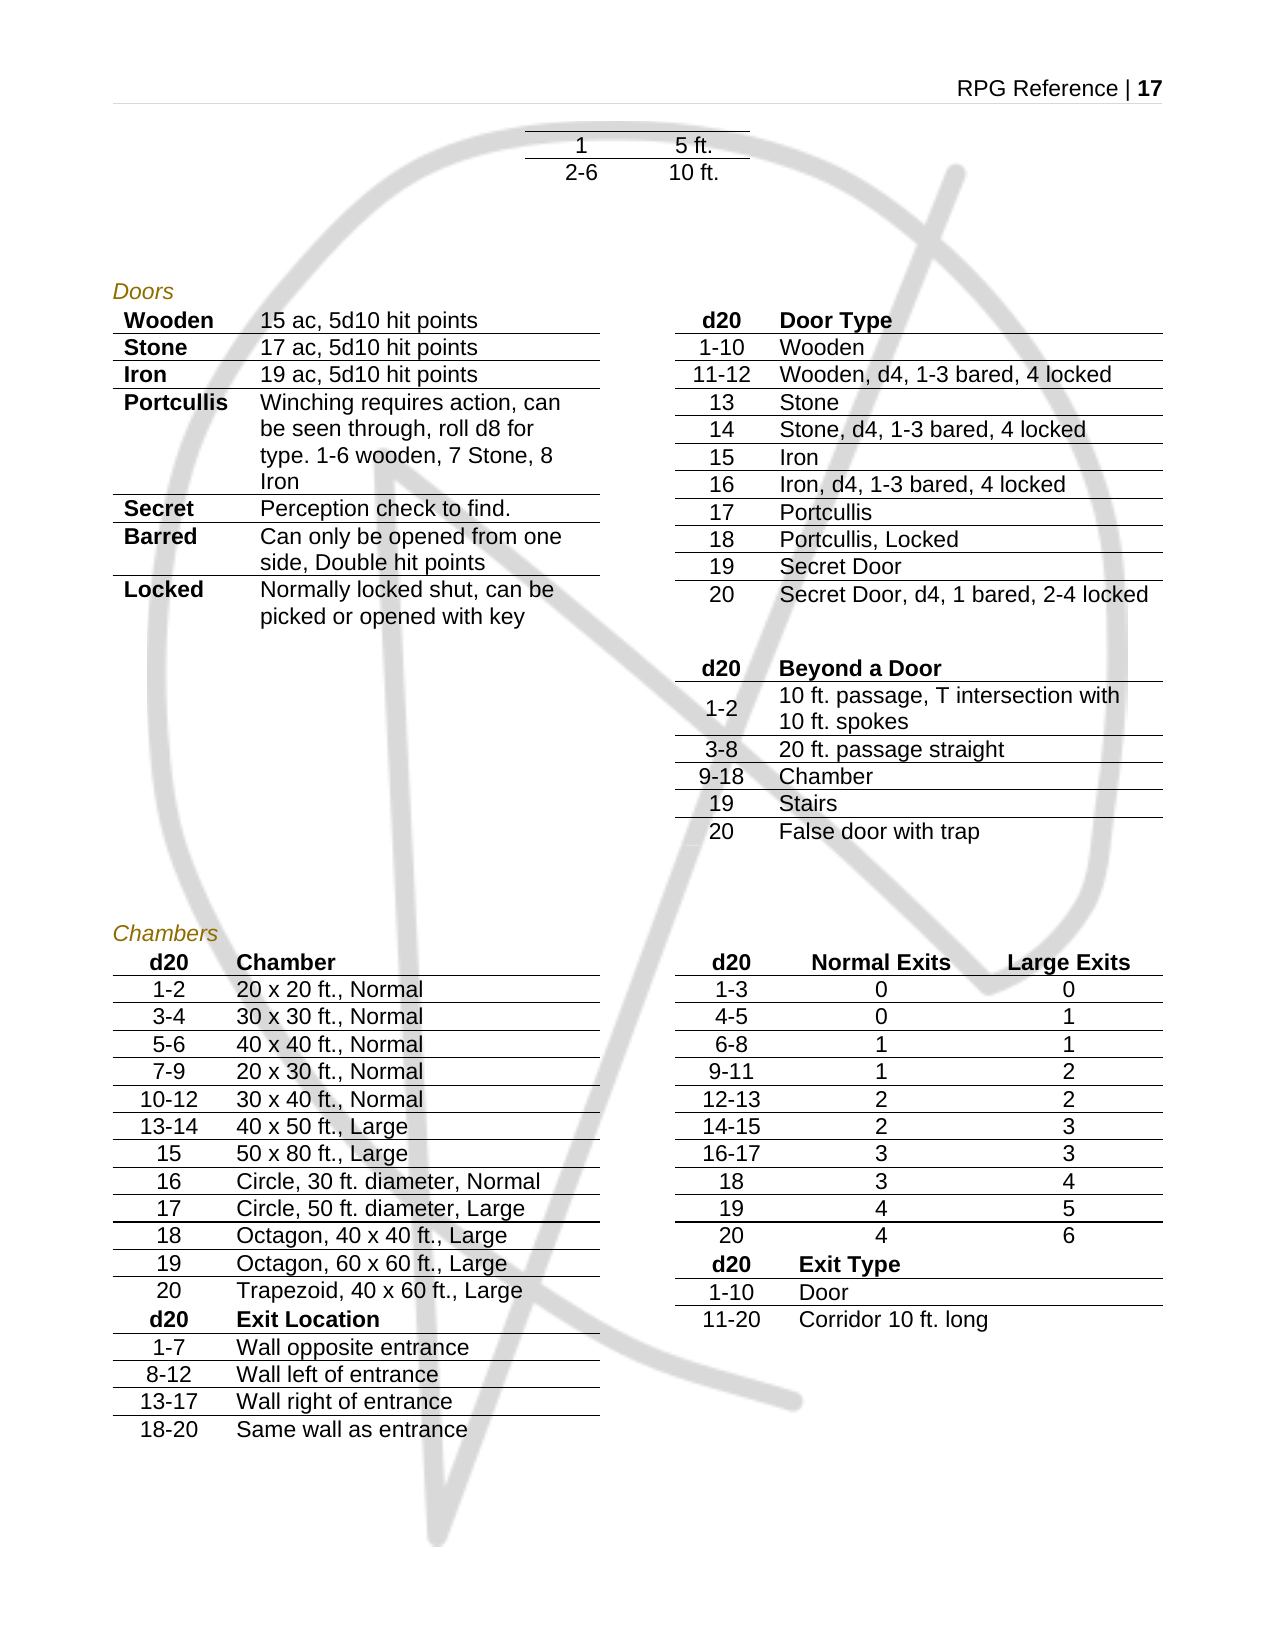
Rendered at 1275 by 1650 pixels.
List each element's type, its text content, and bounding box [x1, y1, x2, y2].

table_cell 19 [675, 553, 768, 579]
subtitle Doors [112, 278, 1162, 304]
table_cell Wooden, d4, 1-3 bared, 4 locked [768, 361, 1162, 388]
table_cell 20 x 20 ft., Normal [225, 976, 600, 1002]
table_cell 19 ac, 5d10 hit points [249, 361, 600, 388]
table_cell 19 [113, 1250, 225, 1276]
table_cell 3-4 [113, 1003, 225, 1030]
table_cell 20 ft. passage straight [768, 736, 1162, 762]
table_cell Perception check to find. [249, 495, 600, 522]
table_cell 18 [675, 1168, 787, 1194]
table_cell 11-12 [675, 361, 768, 388]
table_cell 18 [113, 1223, 225, 1249]
table_cell 6 [975, 1223, 1162, 1249]
table_cell 18-20 [113, 1416, 225, 1442]
table_cell 10 ft. passage, T intersection with 10 ft. spokes [768, 682, 1162, 734]
table_cell Can only be opened from one side, Double hit points [249, 523, 600, 575]
table_cell 7-9 [113, 1058, 225, 1084]
table_cell 15 [675, 444, 768, 470]
table_cell Circle, 50 ft. diameter, Large [225, 1195, 600, 1221]
table_header 15 ac, 5d10 hit points [249, 307, 600, 333]
table_cell 19 [675, 790, 767, 817]
table_cell 16 [675, 471, 768, 497]
table_header Wooden [113, 307, 249, 333]
table_cell Wall opposite entrance [225, 1334, 600, 1360]
table_cell Iron, d4, 1-3 bared, 4 locked [768, 471, 1162, 497]
table_header d20 [675, 655, 767, 681]
table_cell 20 x 30 ft., Normal [225, 1058, 600, 1084]
table_cell 17 [113, 1195, 225, 1221]
table_cell 20 [113, 1277, 225, 1304]
table_cell Wall left of entrance [225, 1361, 600, 1387]
table_cell 0 [788, 976, 975, 1002]
table_cell 5 [975, 1195, 1162, 1221]
table_cell 20 [675, 1223, 787, 1249]
table_cell 16 [113, 1168, 225, 1194]
table_cell Portcullis, Locked [768, 526, 1162, 552]
table_cell 13 [675, 389, 768, 415]
table_cell Secret Door, d4, 1 bared, 2-4 locked [768, 581, 1162, 607]
table_cell Portcullis [768, 499, 1162, 525]
table_cell 1 [975, 1003, 1162, 1030]
table_cell 2 [975, 1058, 1162, 1084]
table_cell 1-3 [675, 976, 787, 1002]
table_cell 1-10 [675, 334, 768, 360]
table_cell 3 [975, 1113, 1162, 1139]
table_header Exit Location [225, 1306, 600, 1332]
table_cell 2-6 [525, 159, 637, 186]
table_cell 10-12 [113, 1086, 225, 1112]
table_cell Circle, 30 ft. diameter, Normal [225, 1168, 600, 1194]
table_cell 3-8 [675, 736, 767, 762]
table_cell Secret [113, 495, 249, 522]
table_cell 11-20 [675, 1306, 787, 1332]
table_cell 1 [525, 132, 637, 158]
table_cell Octagon, 60 x 60 ft., Large [225, 1250, 600, 1276]
table_cell 1 [788, 1031, 975, 1057]
table_cell 20 [675, 818, 767, 844]
table_cell 3 [975, 1140, 1162, 1167]
table_cell Trapezoid, 40 x 60 ft., Large [225, 1277, 600, 1304]
table_cell Iron [768, 444, 1162, 470]
table_cell 5 ft. [638, 132, 750, 158]
table_cell Winching requires action, can be seen through, roll d8 for type. 1-6 wooden, 7 Stone, 8 Iron [249, 389, 600, 494]
table_cell 3 [788, 1168, 975, 1194]
table_cell 2 [788, 1086, 975, 1112]
table_cell 8-12 [113, 1361, 225, 1387]
table_cell 3 [788, 1140, 975, 1167]
table_header d20 [675, 1251, 787, 1278]
table_cell 9-11 [675, 1058, 787, 1084]
table_header Exit Type [788, 1251, 1162, 1278]
table_header d20 [675, 307, 768, 333]
table_header Chamber [225, 949, 600, 975]
table_cell 17 [675, 499, 768, 525]
table_header Normal Exits [788, 949, 975, 975]
table_cell Stone [768, 389, 1162, 415]
table_cell 4 [975, 1168, 1162, 1194]
table_cell 12-13 [675, 1086, 787, 1112]
table_cell Stairs [768, 790, 1162, 817]
table_cell 14 [675, 416, 768, 443]
table_cell Wooden [768, 334, 1162, 360]
table_cell 2 [788, 1113, 975, 1139]
table_cell Stone [113, 334, 249, 360]
table_cell Secret Door [768, 553, 1162, 579]
table_cell 1-10 [675, 1279, 787, 1305]
table_cell Normally locked shut, can be picked or opened with key [249, 576, 600, 629]
table_cell Chamber [768, 763, 1162, 789]
table_header d20 [675, 949, 787, 975]
subtitle Chambers [112, 920, 1162, 946]
table_cell Barred [113, 523, 249, 575]
table_cell Octagon, 40 x 40 ft., Large [225, 1223, 600, 1249]
table_cell 1 [975, 1031, 1162, 1057]
table_cell 1-2 [675, 682, 767, 734]
table_cell 30 x 40 ft., Normal [225, 1086, 600, 1112]
table_cell Iron [113, 361, 249, 388]
table_cell Locked [113, 576, 249, 629]
table_cell 1-2 [113, 976, 225, 1002]
table_header d20 [113, 949, 225, 975]
table_cell 13-14 [113, 1113, 225, 1139]
table_cell 40 x 40 ft., Normal [225, 1031, 600, 1057]
table_header Door Type [768, 307, 1162, 333]
table_cell 0 [788, 1003, 975, 1030]
table_cell 20 [675, 581, 768, 607]
table_cell 14-15 [675, 1113, 787, 1139]
table_cell 6-8 [675, 1031, 787, 1057]
table_cell 1 [788, 1058, 975, 1084]
table_cell 16-17 [675, 1140, 787, 1167]
table_cell 4 [788, 1223, 975, 1249]
table_cell 17 ac, 5d10 hit points [249, 334, 600, 360]
table_cell 30 x 30 ft., Normal [225, 1003, 600, 1030]
table_cell 2 [975, 1086, 1162, 1112]
table_cell Corridor 10 ft. long [788, 1306, 1162, 1332]
table_cell False door with trap [768, 818, 1162, 844]
table_cell 40 x 50 ft., Large [225, 1113, 600, 1139]
table_cell 4 [788, 1195, 975, 1221]
table_cell 5-6 [113, 1031, 225, 1057]
table_cell Door [788, 1279, 1162, 1305]
table_header d20 [113, 1306, 225, 1332]
table_cell 4-5 [675, 1003, 787, 1030]
table_cell 13-17 [113, 1388, 225, 1414]
table_cell 15 [113, 1140, 225, 1167]
table_cell 50 x 80 ft., Large [225, 1140, 600, 1167]
table_cell 1-7 [113, 1334, 225, 1360]
table_header Beyond a Door [768, 655, 1162, 681]
table_cell Portcullis [113, 389, 249, 494]
table_cell 19 [675, 1195, 787, 1221]
table_cell Stone, d4, 1-3 bared, 4 locked [768, 416, 1162, 443]
table_cell Wall right of entrance [225, 1388, 600, 1414]
table_header Large Exits [975, 949, 1162, 975]
table_cell 10 ft. [638, 159, 750, 186]
table_cell 0 [975, 976, 1162, 1002]
table_cell 9-18 [675, 763, 767, 789]
table_cell Same wall as entrance [225, 1416, 600, 1442]
table_cell 18 [675, 526, 768, 552]
